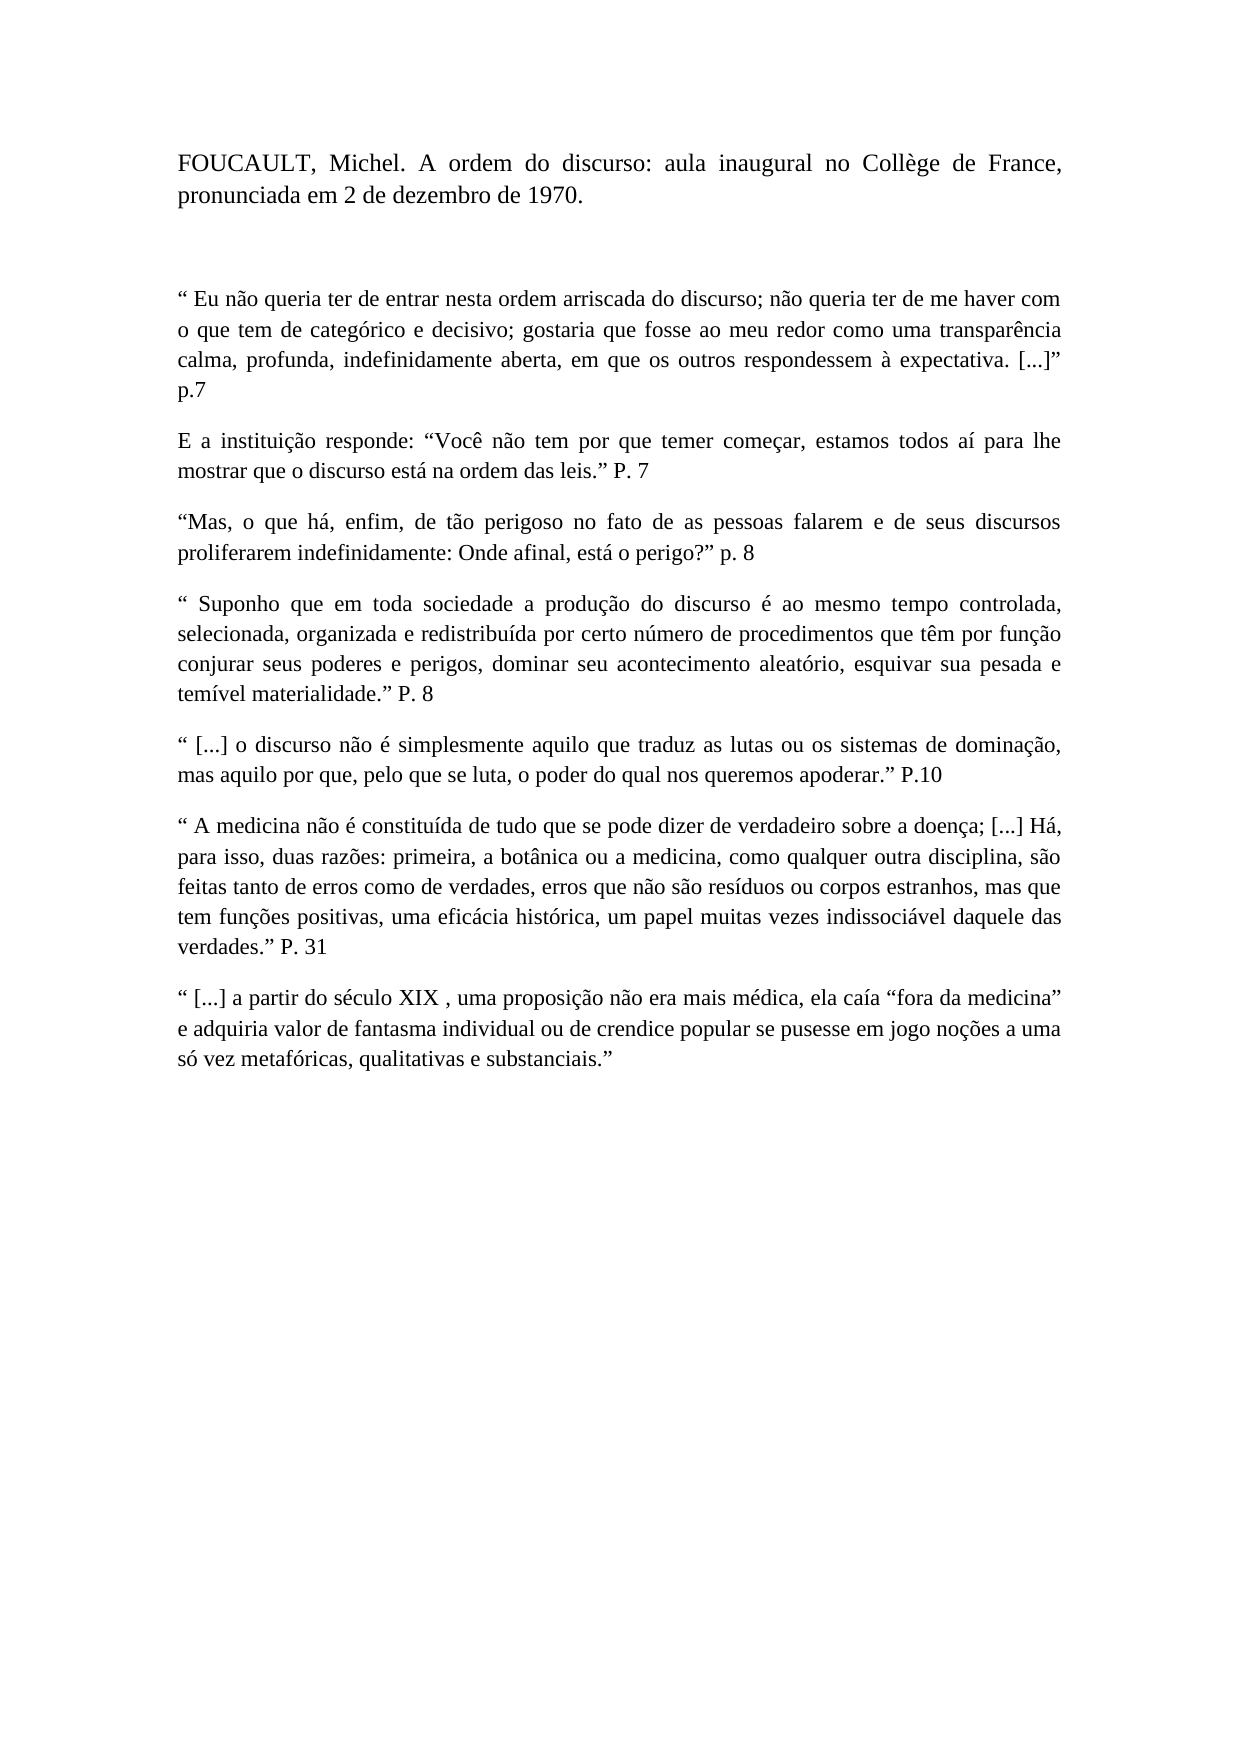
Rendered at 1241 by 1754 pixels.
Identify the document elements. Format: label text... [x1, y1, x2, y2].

text E a instituição responde: “Você não tem por que temer começar, estamos todos aí para lhe mostrar que o discurso está na ordem das leis.” P. 7 [177, 427, 1063, 484]
text “ A medicina não é constituída de tudo que se pode dizer de verdadeiro sobre a doença; [...] Há, para isso, duas razões: primeira, a botânica ou a medicina, como qualquer outra disciplina, são feitas tanto de erros como de verdades, erros que não são resíduos ou corpos estranhos, mas que tem funções positivas, uma eficácia histórica, um papel muitas vezes indissociável daquele das verdades.” P. 31 [177, 813, 1063, 960]
text FOUCAULT, Michel. A ordem do discurso: aula inaugural no Collège de France, pronunciada em 2 de dezembro de 1970. [177, 148, 1063, 209]
text “ Suponho que em toda sociedade a produção do discurso é ao mesmo tempo controlada, selecionada, organizada e redistribuída por certo número de procedimentos que têm por função conjurar seus poderes e perigos, dominar seu acontecimento aleatório, esquivar sua pesada e temível materialidade.” P. 8 [177, 590, 1063, 707]
text “ [...] o discurso não é simplesmente aquilo que traduz as lutas ou os sistemas de dominação, mas aquilo por que, pelo que se luta, o poder do qual nos queremos apoderar.” P.10 [177, 731, 1063, 788]
text “ [...] a partir do século XIX , uma proposição não era mais médica, ela caía “fora da medicina” e adquiria valor de fantasma individual ou de crendice popular se pusesse em jogo noções a uma só vez metafóricas, qualitativas e substanciais.” [177, 984, 1063, 1071]
text “Mas, o que há, enfim, de tão perigoso no fato de as pessoas falarem e de seus discursos proliferarem indefinidamente: Onde afinal, está o perigo?” p. 8 [177, 508, 1063, 565]
text “ Eu não queria ter de entrar nesta ordem arriscada do discurso; não queria ter de me haver com o que tem de categórico e decisivo; gostaria que fosse ao meu redor como uma transparência calma, profunda, indefinidamente aberta, em que os outros respondessem à expectativa. [...]” p.7 [177, 286, 1063, 402]
